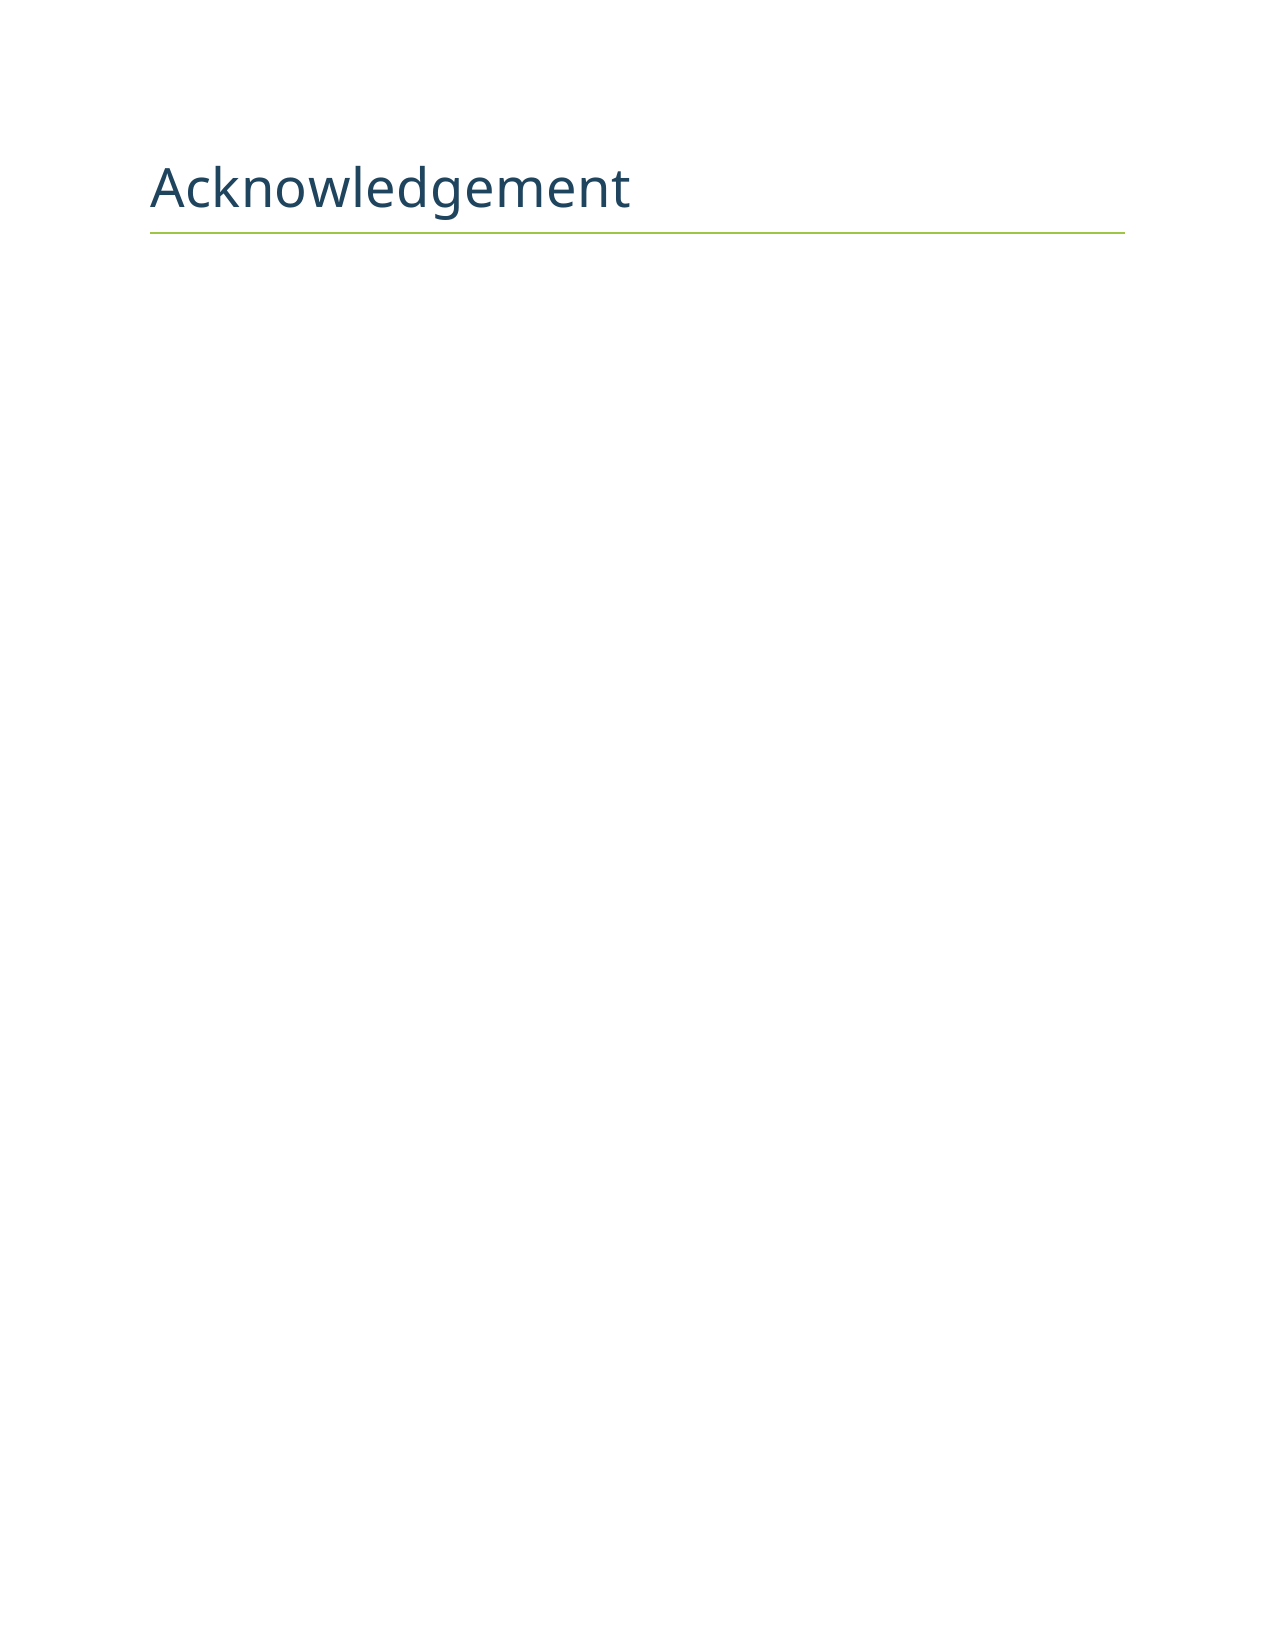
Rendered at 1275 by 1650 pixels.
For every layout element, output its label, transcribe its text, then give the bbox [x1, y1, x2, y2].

title Acknowledgement [150, 150, 1125, 232]
